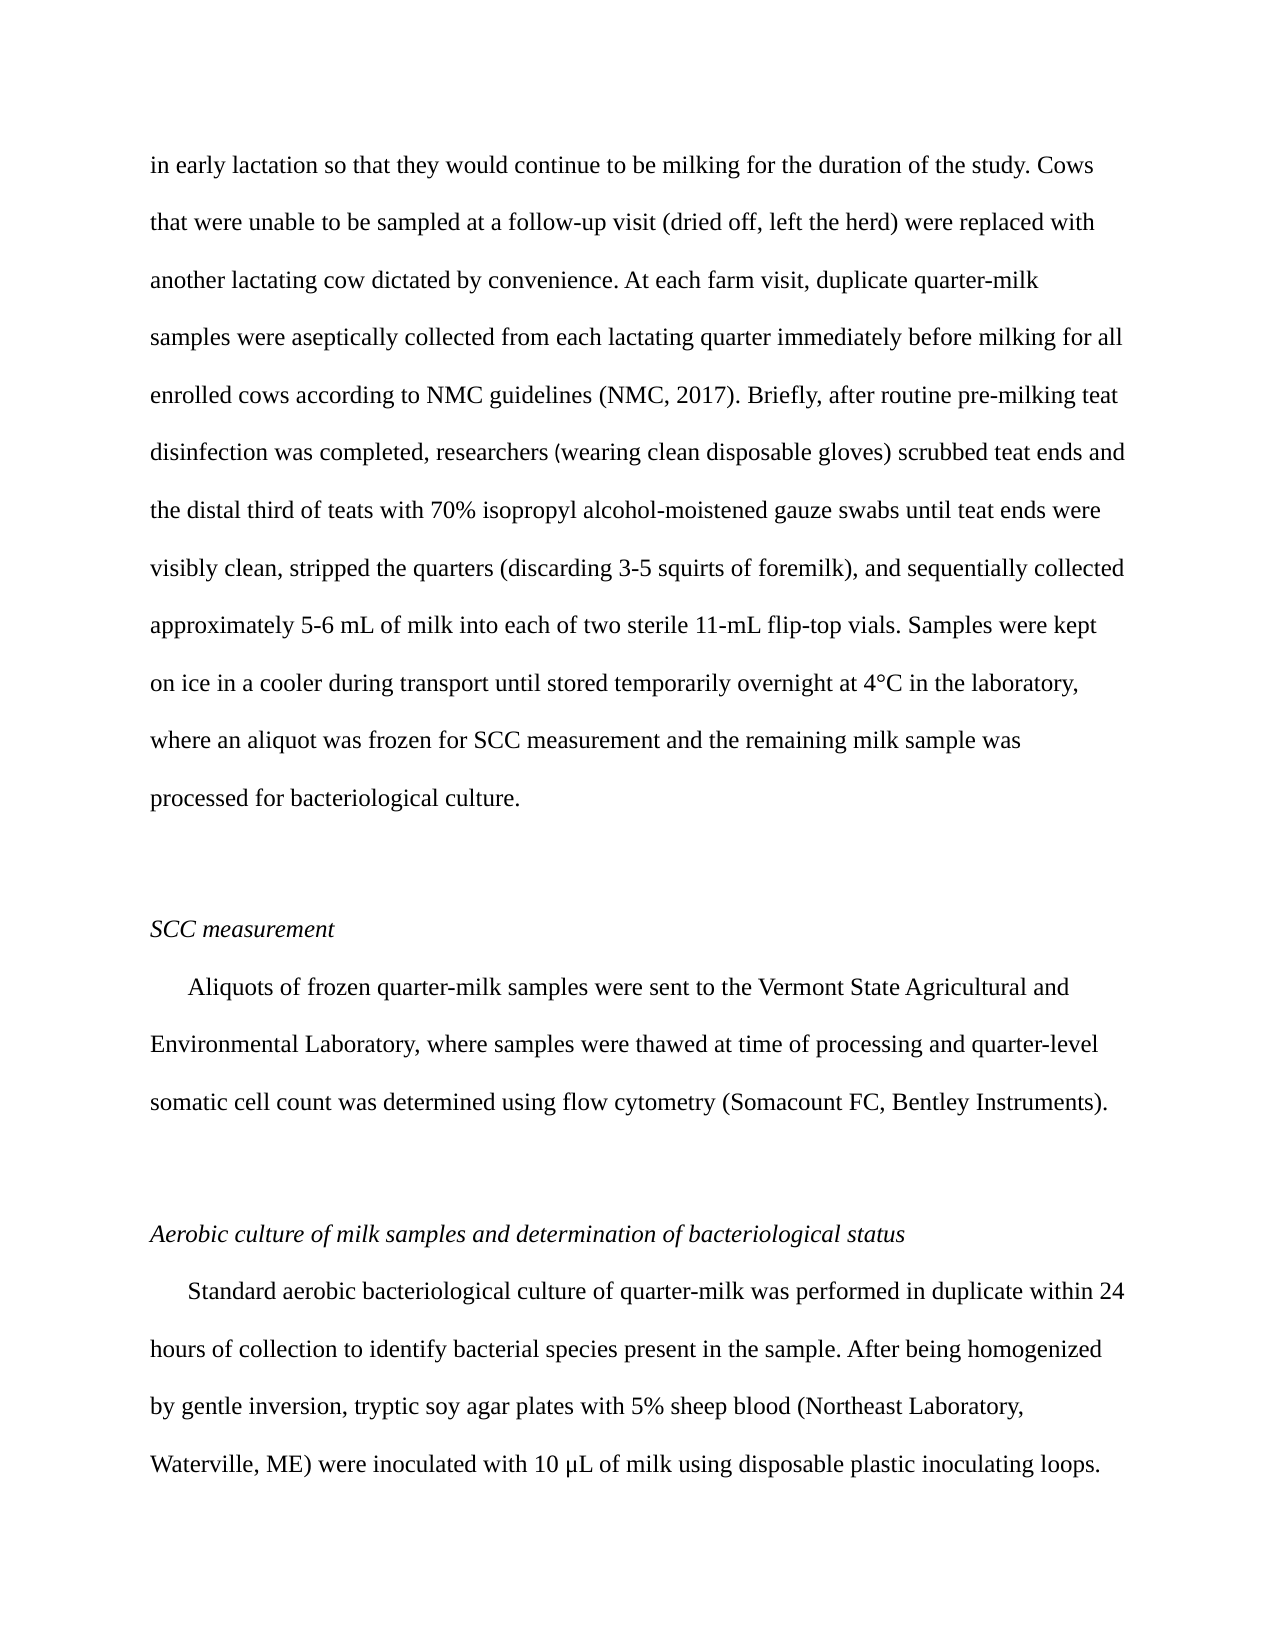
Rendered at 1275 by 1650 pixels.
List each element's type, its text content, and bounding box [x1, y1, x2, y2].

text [150, 150, 1125, 812]
text Aerobic culture of milk samples and determination of bacteriological status [150, 1219, 1125, 1247]
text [150, 1276, 1125, 1477]
text Aliquots of frozen quarter-milk samples were sent to the Vermont State Agricultural and Environmental Laboratory, where samples were thawed at time of processing and quarter-level somatic cell count was determined using flow cytometry (Somacount FC, Bentley Instruments). [150, 972, 1125, 1116]
text SCC measurement [150, 914, 1125, 943]
